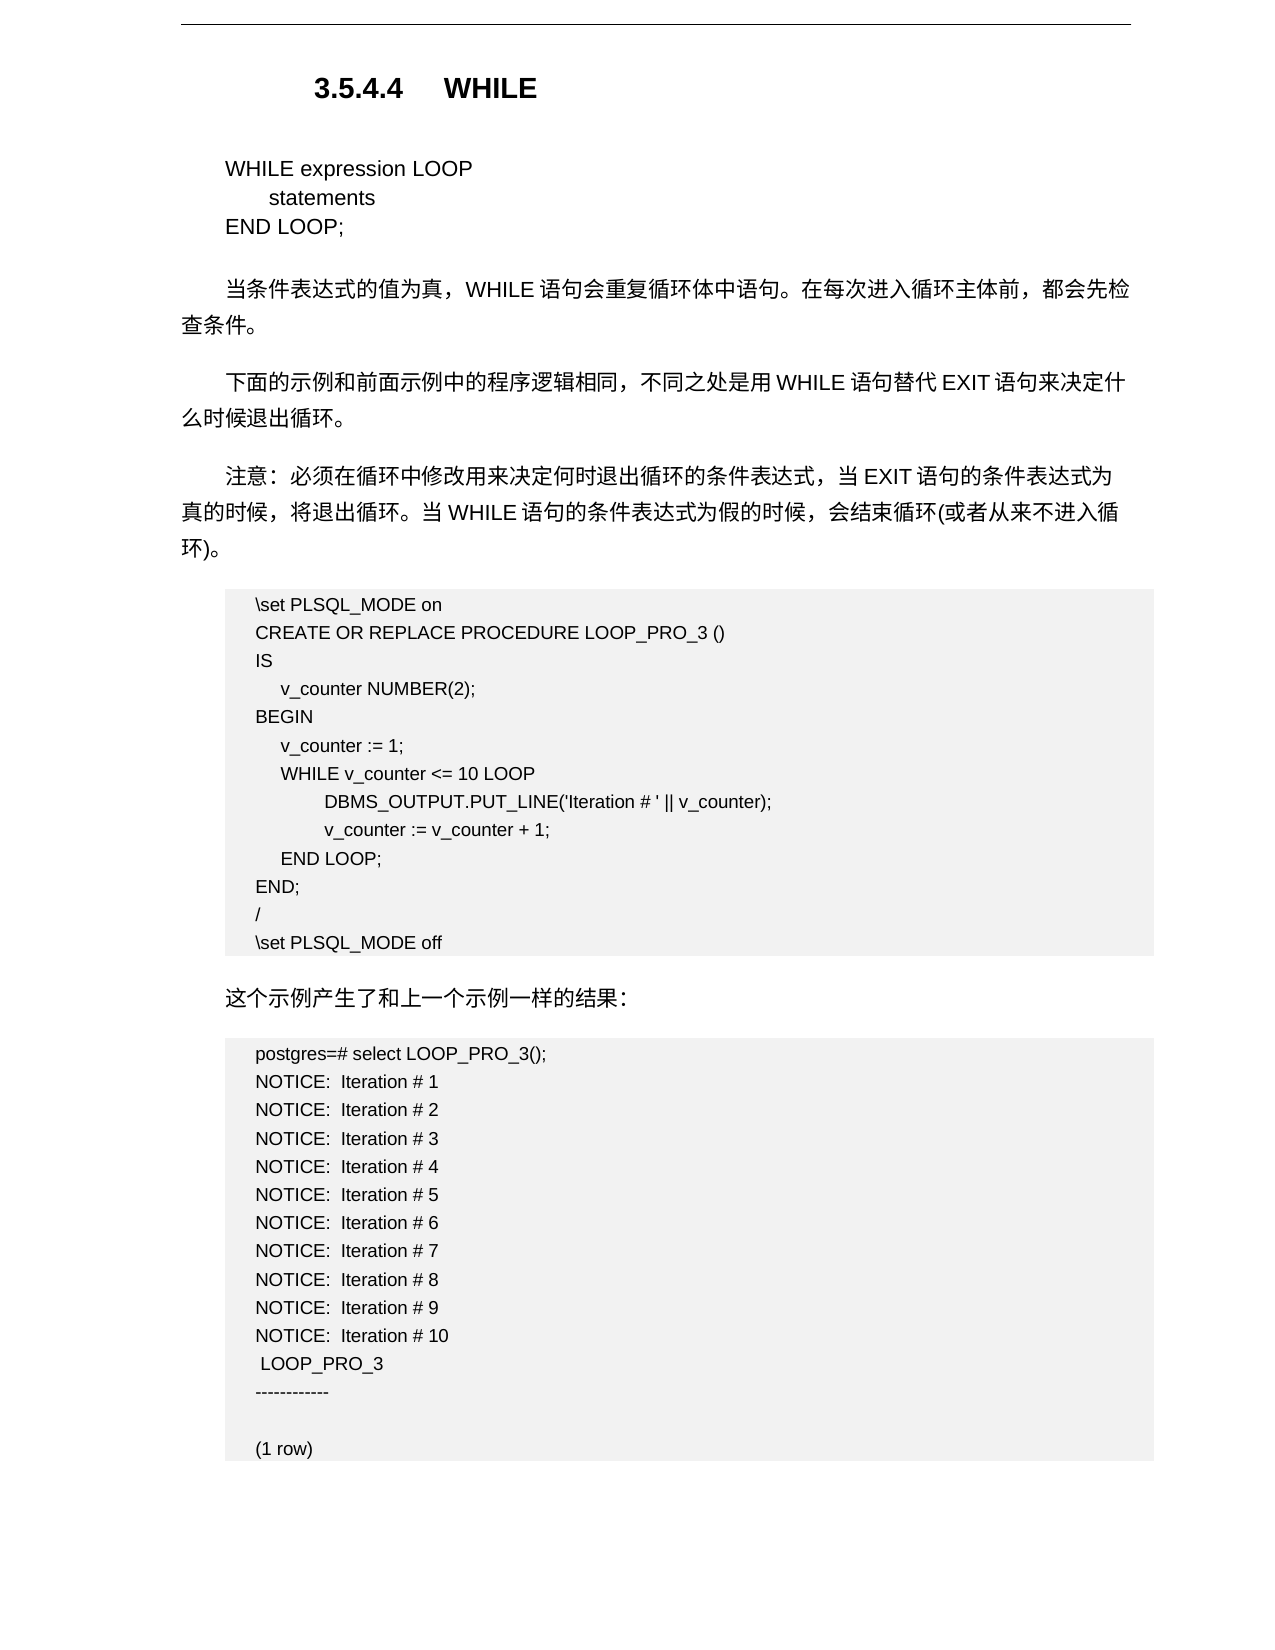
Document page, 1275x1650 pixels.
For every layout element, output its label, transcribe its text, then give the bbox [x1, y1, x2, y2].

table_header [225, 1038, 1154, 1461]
subtitle WHILE [314, 71, 1131, 104]
text WHILE expression LOOP [181, 156, 1131, 181]
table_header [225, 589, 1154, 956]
text END LOOP; [181, 214, 1131, 239]
text 这个示例产生了和上一个示例一样的结果： [181, 981, 1131, 1012]
text 当条件表达式的值为真，WHILE语句会重复循环体中语句。在每次进入循环主体前，都会先检查条件。 [181, 272, 1131, 339]
text 注意：必须在循环中修改用来决定何时退出循环的条件表达式，当EXIT语句的条件表达式为真的时候，将退出循环。当WHILE语句的条件表达式为假的时候，会结束循环(或者从来不进入循环)。 [181, 459, 1131, 563]
text 下面的示例和前面示例中的程序逻辑相同，不同之处是用WHILE语句替代EXIT语句来决定什么时候退出循环。 [181, 365, 1131, 433]
text statements [225, 185, 1131, 210]
